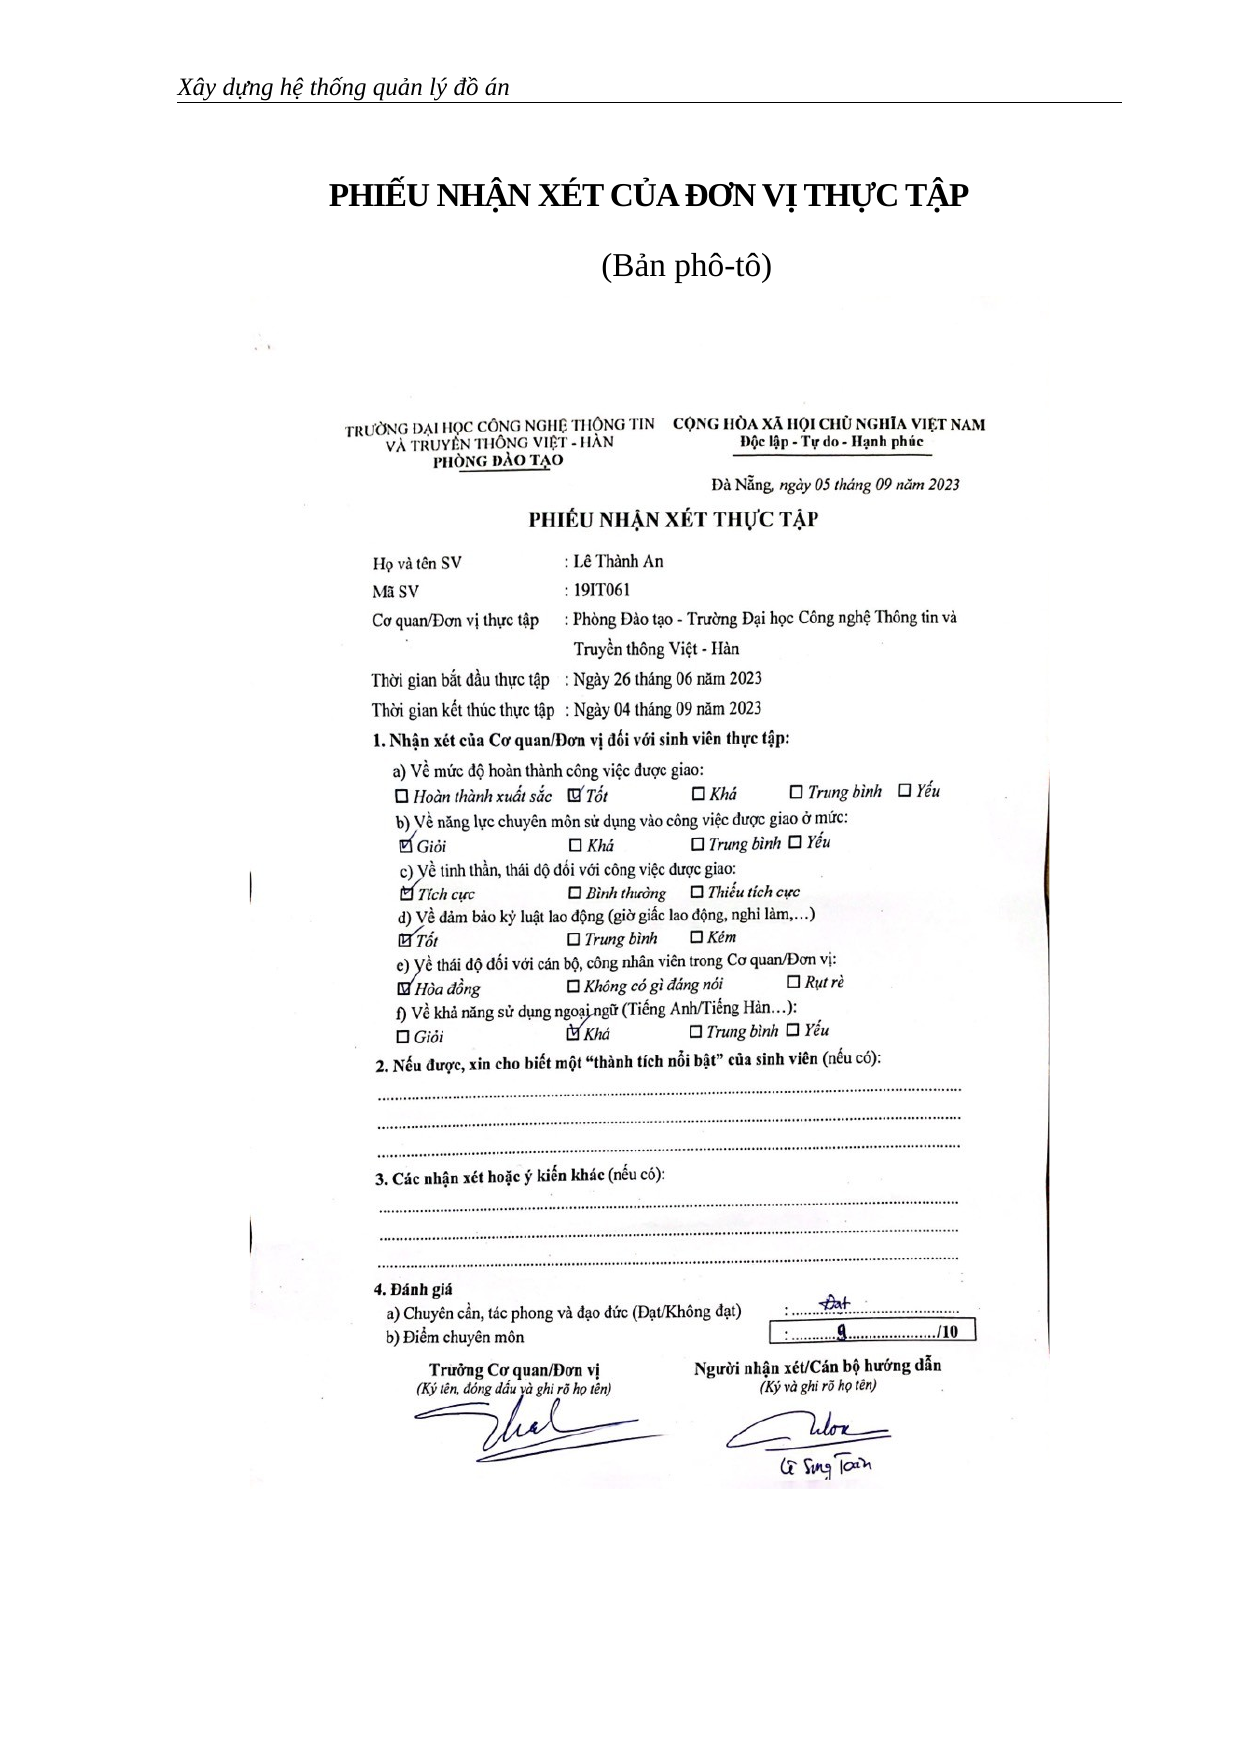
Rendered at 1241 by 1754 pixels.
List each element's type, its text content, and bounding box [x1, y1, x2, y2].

picture [249, 296, 1050, 1489]
text (Bản phô-tô) [177, 246, 1122, 284]
title PHIẾU NHẬN XÉT CỦA ĐƠN VỊ THỰC TẬP [177, 176, 1122, 214]
